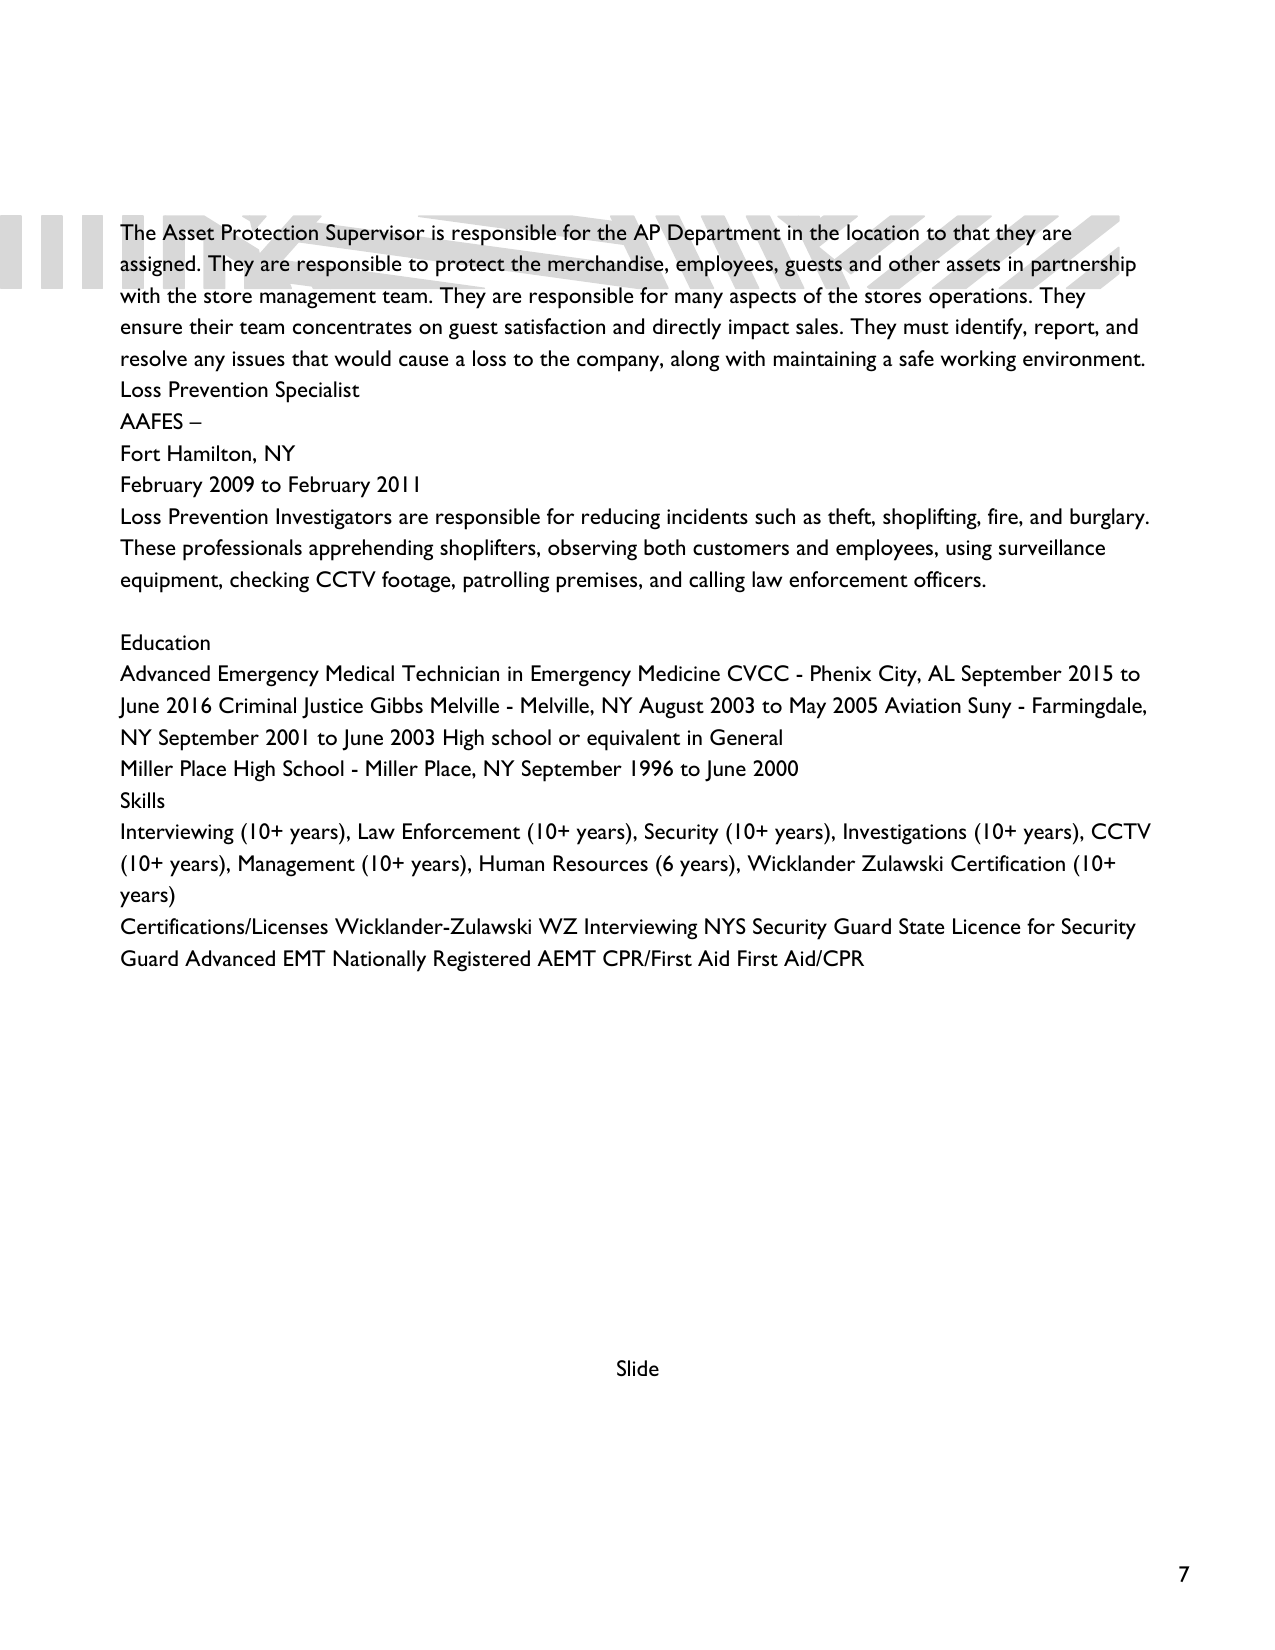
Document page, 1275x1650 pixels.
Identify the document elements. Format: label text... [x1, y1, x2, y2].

text Fort Hamilton, NY [120, 437, 1155, 468]
text Advanced Emergency Medical Technician in Emergency Medicine CVCC - Phenix City, AL September 2015 to June 2016 Criminal Justice Gibbs Melville - Melville, NY August 2003 to May 2005 Aviation Suny - Farmingdale, NY September 2001 to June 2003 High school or equivalent in General [120, 658, 1155, 753]
text Loss Prevention Investigators are responsible for reducing incidents such as theft, shoplifting, fire, and burglary. These professionals apprehending shoplifters, observing both customers and employees, using surveillance equipment, checking CCTV footage, patrolling premises, and calling law enforcement officers. [120, 500, 1155, 595]
text Skills [120, 784, 1155, 816]
text Education [120, 626, 1155, 658]
text The Asset Protection Supervisor is responsible for the AP Department in the location to that they are assigned. They are responsible to protect the merchandise, employees, guests and other assets in partnership with the store management team. They are responsible for many aspects of the stores operations. They ensure their team concentrates on guest satisfaction and directly impact sales. They must identify, report, and resolve any issues that would cause a loss to the company, along with maintaining a safe working environment. Loss Prevention Specialist [120, 216, 1155, 405]
text Interviewing (10+ years), Law Enforcement (10+ years), Security (10+ years), Investigations (10+ years), CCTV (10+ years), Management (10+ years), Human Resources (6 years), Wicklander Zulawski Certification (10+ years) [120, 816, 1155, 910]
text Certifications/Licenses Wicklander-Zulawski WZ Interviewing NYS Security Guard State Licence for Security Guard Advanced EMT Nationally Registered AEMT CPR/First Aid First Aid/CPR [120, 910, 1155, 973]
text February 2009 to February 2011 [120, 468, 1155, 500]
text Miller Place High School - Miller Place, NY September 1996 to June 2000 [120, 753, 1155, 784]
text AAFES – [120, 405, 1155, 437]
text Slide [120, 1352, 1155, 1384]
